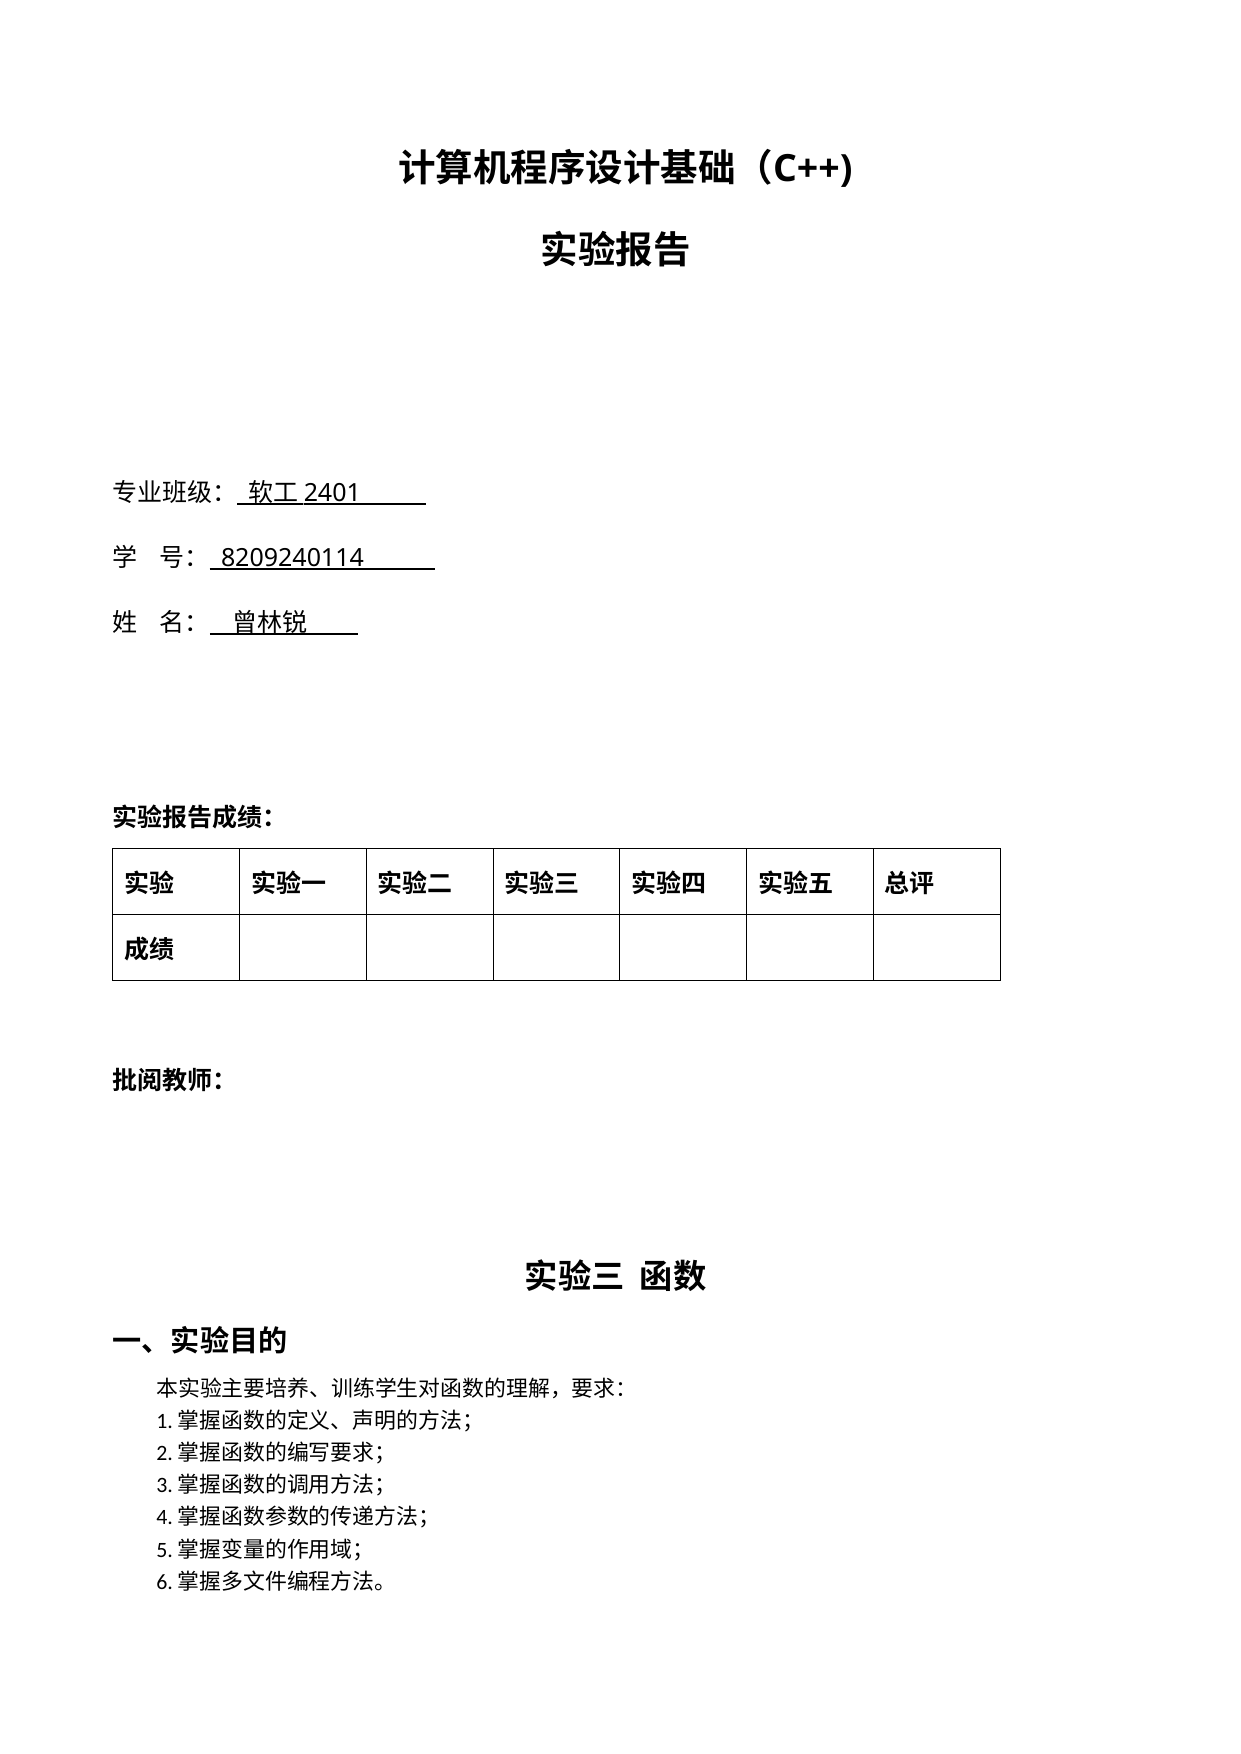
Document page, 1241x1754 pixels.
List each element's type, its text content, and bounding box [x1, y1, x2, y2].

text 4. 掌握函数参数的传递方法； [112, 1499, 1118, 1531]
table_cell [747, 915, 873, 980]
table_cell [240, 915, 366, 980]
table_cell [367, 915, 493, 980]
text 3. 掌握函数的调用方法； [112, 1466, 1118, 1499]
text 学 号： 8209240114 [112, 523, 1118, 588]
text 实验报告 [112, 214, 1118, 279]
text 1. 掌握函数的定义、声明的方法； [112, 1403, 1118, 1434]
text 计算机程序设计基础（C++) [112, 133, 1118, 198]
table_header 实验 [113, 849, 239, 914]
table_header 实验五 [747, 849, 873, 914]
table_cell [494, 915, 619, 980]
text 姓 名： 曾林锐 [112, 588, 1118, 653]
table_cell [874, 915, 1000, 980]
table_header 总评 [874, 849, 1000, 914]
table_cell 成绩 [113, 915, 239, 980]
text 本实验主要培养、训练学生对函数的理解，要求： [112, 1371, 1118, 1403]
table_cell [620, 915, 746, 980]
table_header 实验三 [494, 849, 619, 914]
table_header 实验一 [240, 849, 366, 914]
text 批阅教师： [112, 1046, 1118, 1111]
text 实验三 函数 [112, 1241, 1118, 1306]
text 专业班级： 软工2401 [112, 458, 1118, 523]
text 5. 掌握变量的作用域； [112, 1531, 1118, 1564]
table_header 实验四 [620, 849, 746, 914]
text 2. 掌握函数的编写要求； [112, 1434, 1118, 1466]
text 实验报告成绩： [112, 783, 1118, 848]
text 6. 掌握多文件编程方法。 [112, 1564, 1118, 1596]
table_header 实验二 [367, 849, 493, 914]
text 一、实验目的 [112, 1306, 1118, 1371]
